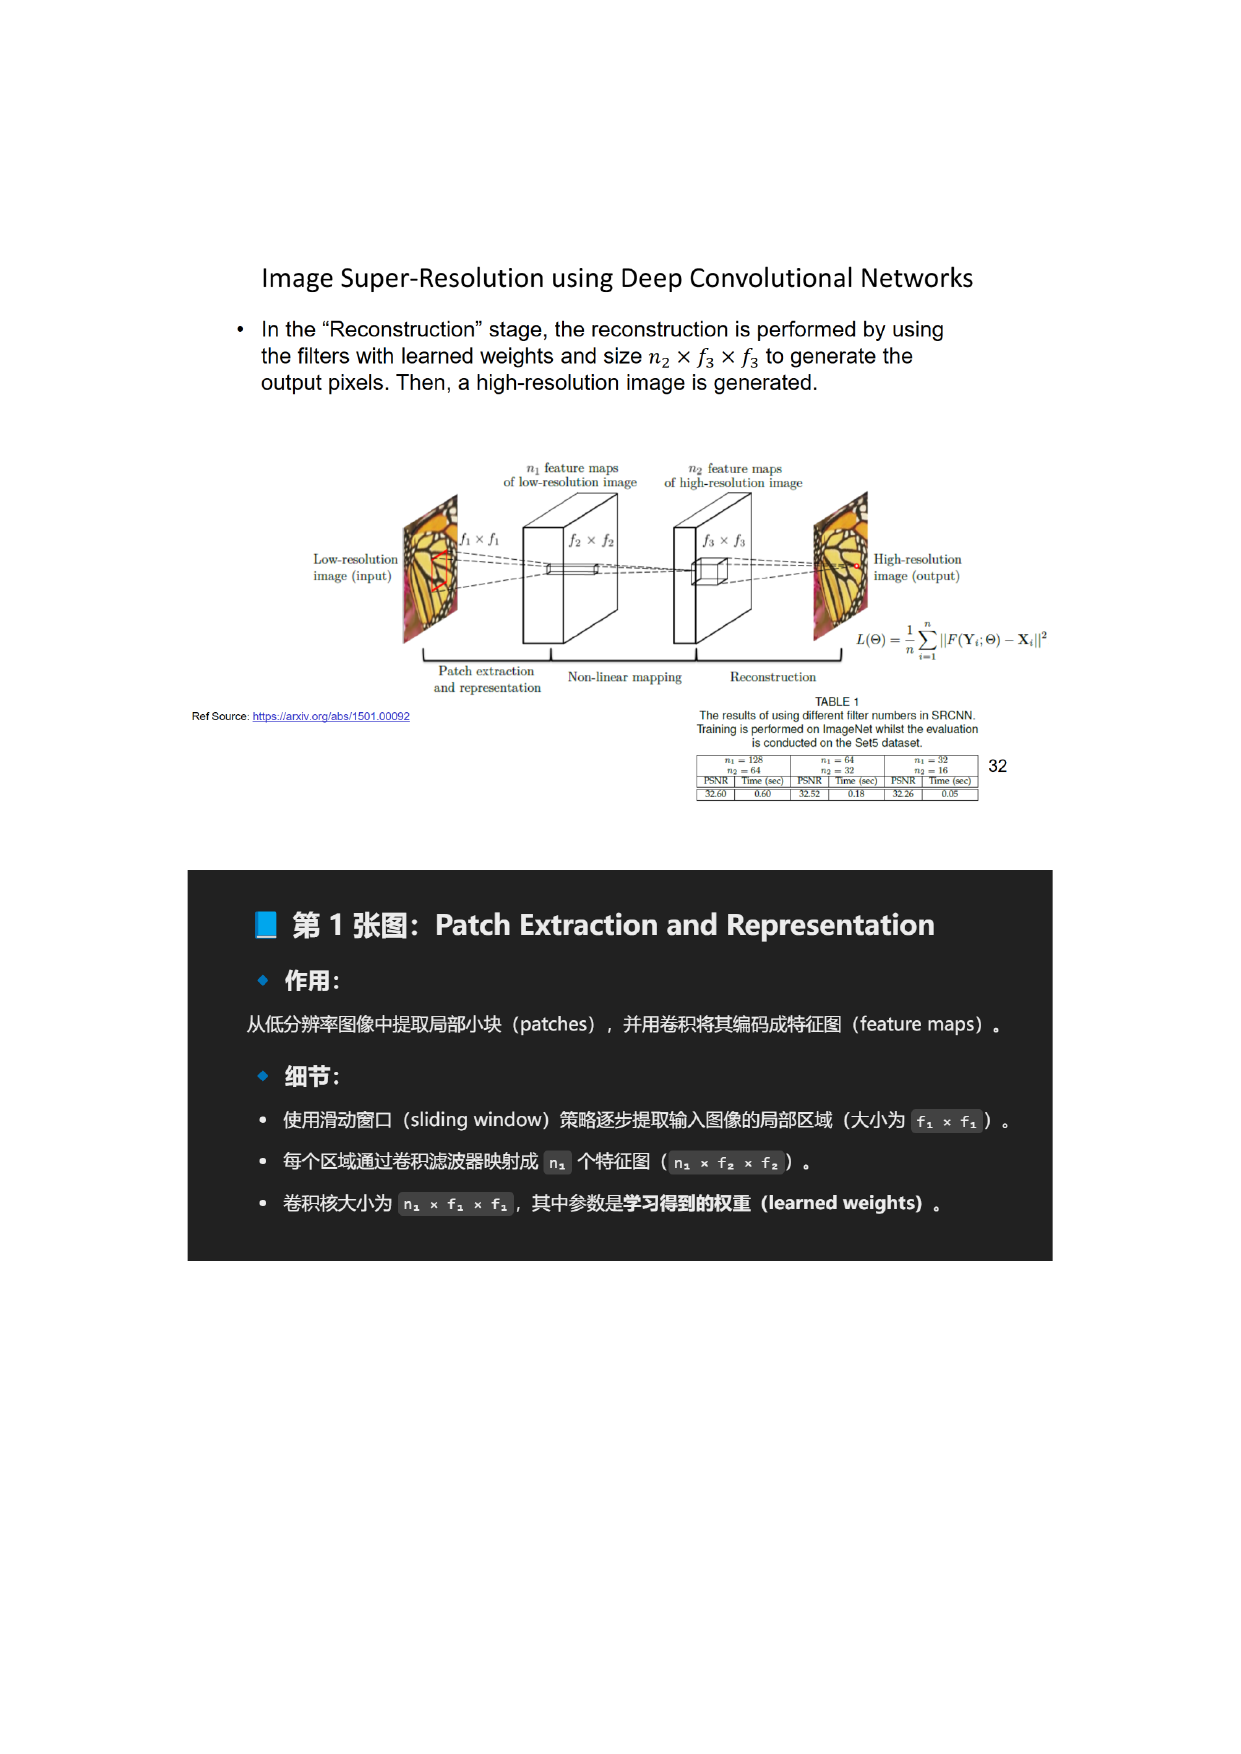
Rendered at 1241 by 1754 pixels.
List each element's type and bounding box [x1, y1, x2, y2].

picture [187, 870, 1053, 1261]
picture [187, 162, 1053, 803]
